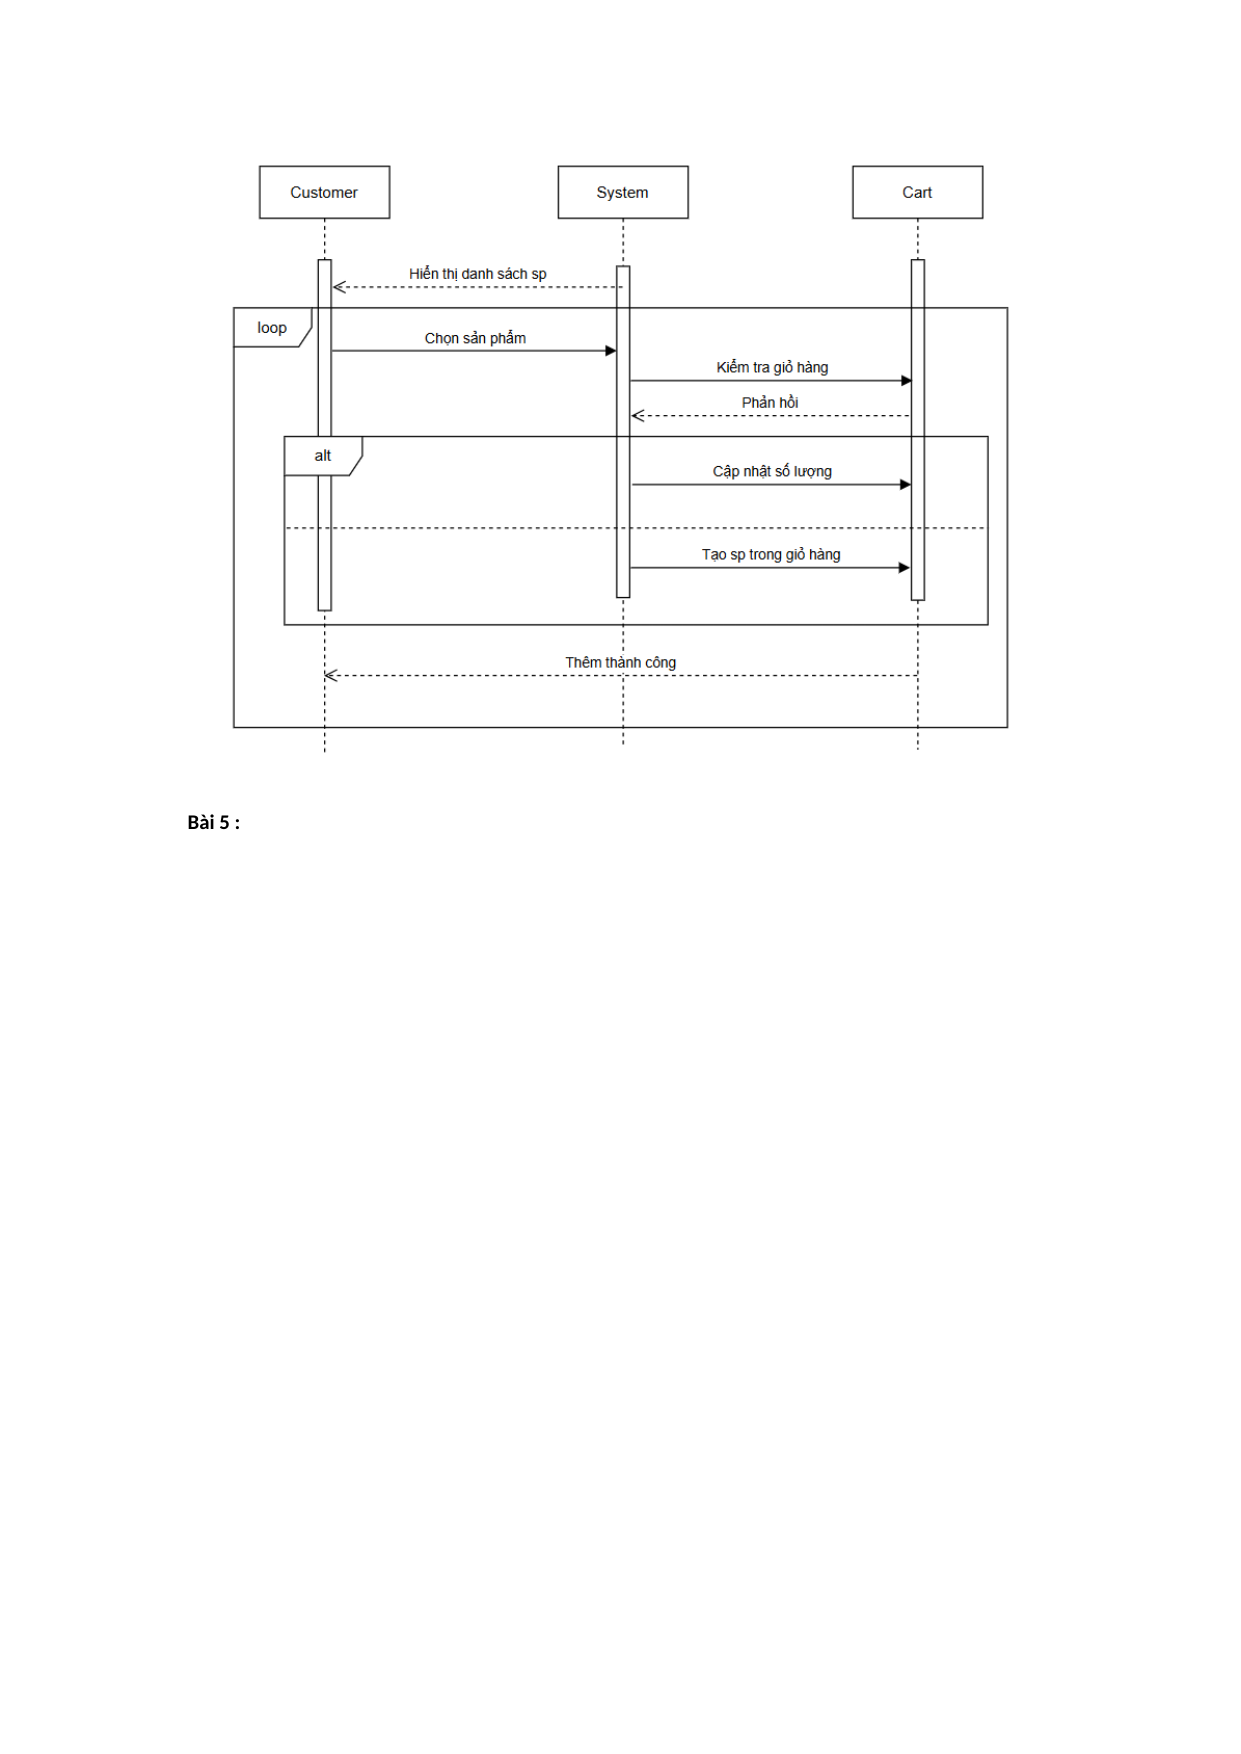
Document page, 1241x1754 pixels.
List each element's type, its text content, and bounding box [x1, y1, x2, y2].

picture [187, 150, 1052, 784]
text Bài 5 : [187, 809, 1053, 835]
